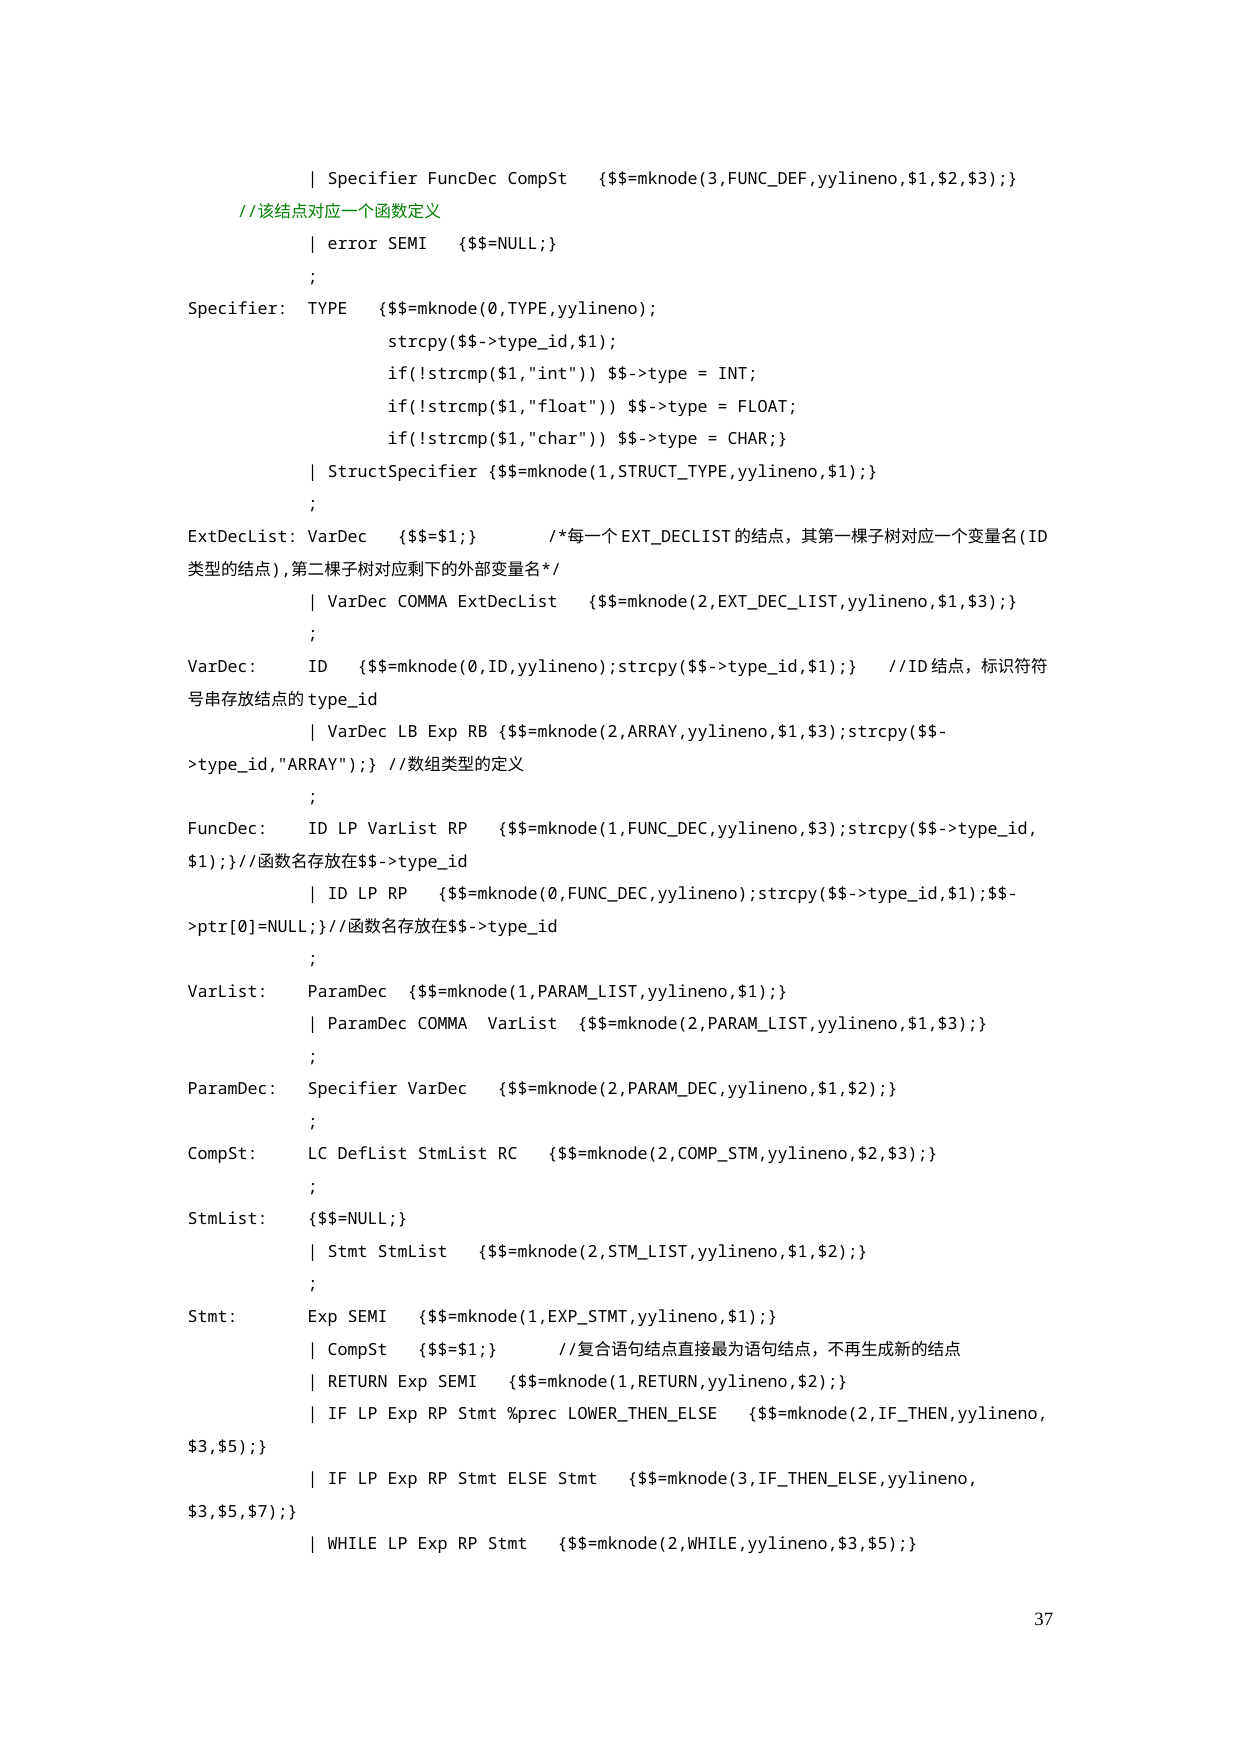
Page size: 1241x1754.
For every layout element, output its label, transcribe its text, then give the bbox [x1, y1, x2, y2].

text CompSt: LC DefList StmList RC {$$=mknode(2,COMP_STM,yylineno,$2,$3);} [187, 1137, 1053, 1169]
text strcpy($$->type_id,$1); [187, 324, 1053, 357]
text | error SEMI {$$=NULL;} [187, 227, 1053, 259]
text | Stmt StmList {$$=mknode(2,STM_LIST,yylineno,$1,$2);} [187, 1234, 1053, 1267]
text | ID LP RP {$$=mknode(0,FUNC_DEC,yylineno);strcpy($$->type_id,$1);$$->ptr[0]=NULL;}//函数名存放在$$->type_id [187, 877, 1053, 942]
text ; [187, 1267, 1053, 1299]
text | IF LP Exp RP Stmt ELSE Stmt {$$=mknode(3,IF_THEN_ELSE,yylineno,$3,$5,$7);} [187, 1462, 1053, 1527]
text ParamDec: Specifier VarDec {$$=mknode(2,PARAM_DEC,yylineno,$1,$2);} [187, 1072, 1053, 1104]
text | VarDec LB Exp RB {$$=mknode(2,ARRAY,yylineno,$1,$3);strcpy($$->type_id,"ARRAY");} //数组类型的定义 [187, 714, 1053, 779]
text | Specifier FuncDec CompSt {$$=mknode(3,FUNC_DEF,yylineno,$1,$2,$3);} //该结点对应一个函数定义 [187, 162, 1053, 227]
text ; [187, 1039, 1053, 1072]
text ; [187, 1104, 1053, 1137]
text | WHILE LP Exp RP Stmt {$$=mknode(2,WHILE,yylineno,$3,$5);} [187, 1527, 1053, 1559]
text Specifier: TYPE {$$=mknode(0,TYPE,yylineno); [187, 292, 1053, 324]
text ; [187, 617, 1053, 649]
text if(!strcmp($1,"char")) $$->type = CHAR;} [187, 422, 1053, 454]
text ; [187, 779, 1053, 812]
text ; [187, 1169, 1053, 1202]
text ; [187, 942, 1053, 974]
text | CompSt {$$=$1;} //复合语句结点直接最为语句结点，不再生成新的结点 [187, 1332, 1053, 1364]
text if(!strcmp($1,"float")) $$->type = FLOAT; [187, 389, 1053, 422]
text if(!strcmp($1,"int")) $$->type = INT; [187, 357, 1053, 389]
text VarDec: ID {$$=mknode(0,ID,yylineno);strcpy($$->type_id,$1);} //ID结点，标识符符号串存放结点的type_id [187, 649, 1053, 714]
text | StructSpecifier {$$=mknode(1,STRUCT_TYPE,yylineno,$1);} [187, 454, 1053, 487]
text | ParamDec COMMA VarList {$$=mknode(2,PARAM_LIST,yylineno,$1,$3);} [187, 1007, 1053, 1039]
text Stmt: Exp SEMI {$$=mknode(1,EXP_STMT,yylineno,$1);} [187, 1299, 1053, 1332]
text | IF LP Exp RP Stmt %prec LOWER_THEN_ELSE {$$=mknode(2,IF_THEN,yylineno,$3,$5);} [187, 1397, 1053, 1462]
text ExtDecList: VarDec {$$=$1;} /*每一个EXT_DECLIST的结点，其第一棵子树对应一个变量名(ID类型的结点),第二棵子树对应剩下的外部变量名*/ [187, 519, 1053, 584]
text ; [187, 487, 1053, 519]
text | RETURN Exp SEMI {$$=mknode(1,RETURN,yylineno,$2);} [187, 1364, 1053, 1397]
text FuncDec: ID LP VarList RP {$$=mknode(1,FUNC_DEC,yylineno,$3);strcpy($$->type_id,$1);}//函数名存放在$$->type_id [187, 812, 1053, 877]
text VarList: ParamDec {$$=mknode(1,PARAM_LIST,yylineno,$1);} [187, 974, 1053, 1007]
text | VarDec COMMA ExtDecList {$$=mknode(2,EXT_DEC_LIST,yylineno,$1,$3);} [187, 584, 1053, 617]
text ; [187, 259, 1053, 292]
text StmList: {$$=NULL;} [187, 1202, 1053, 1234]
